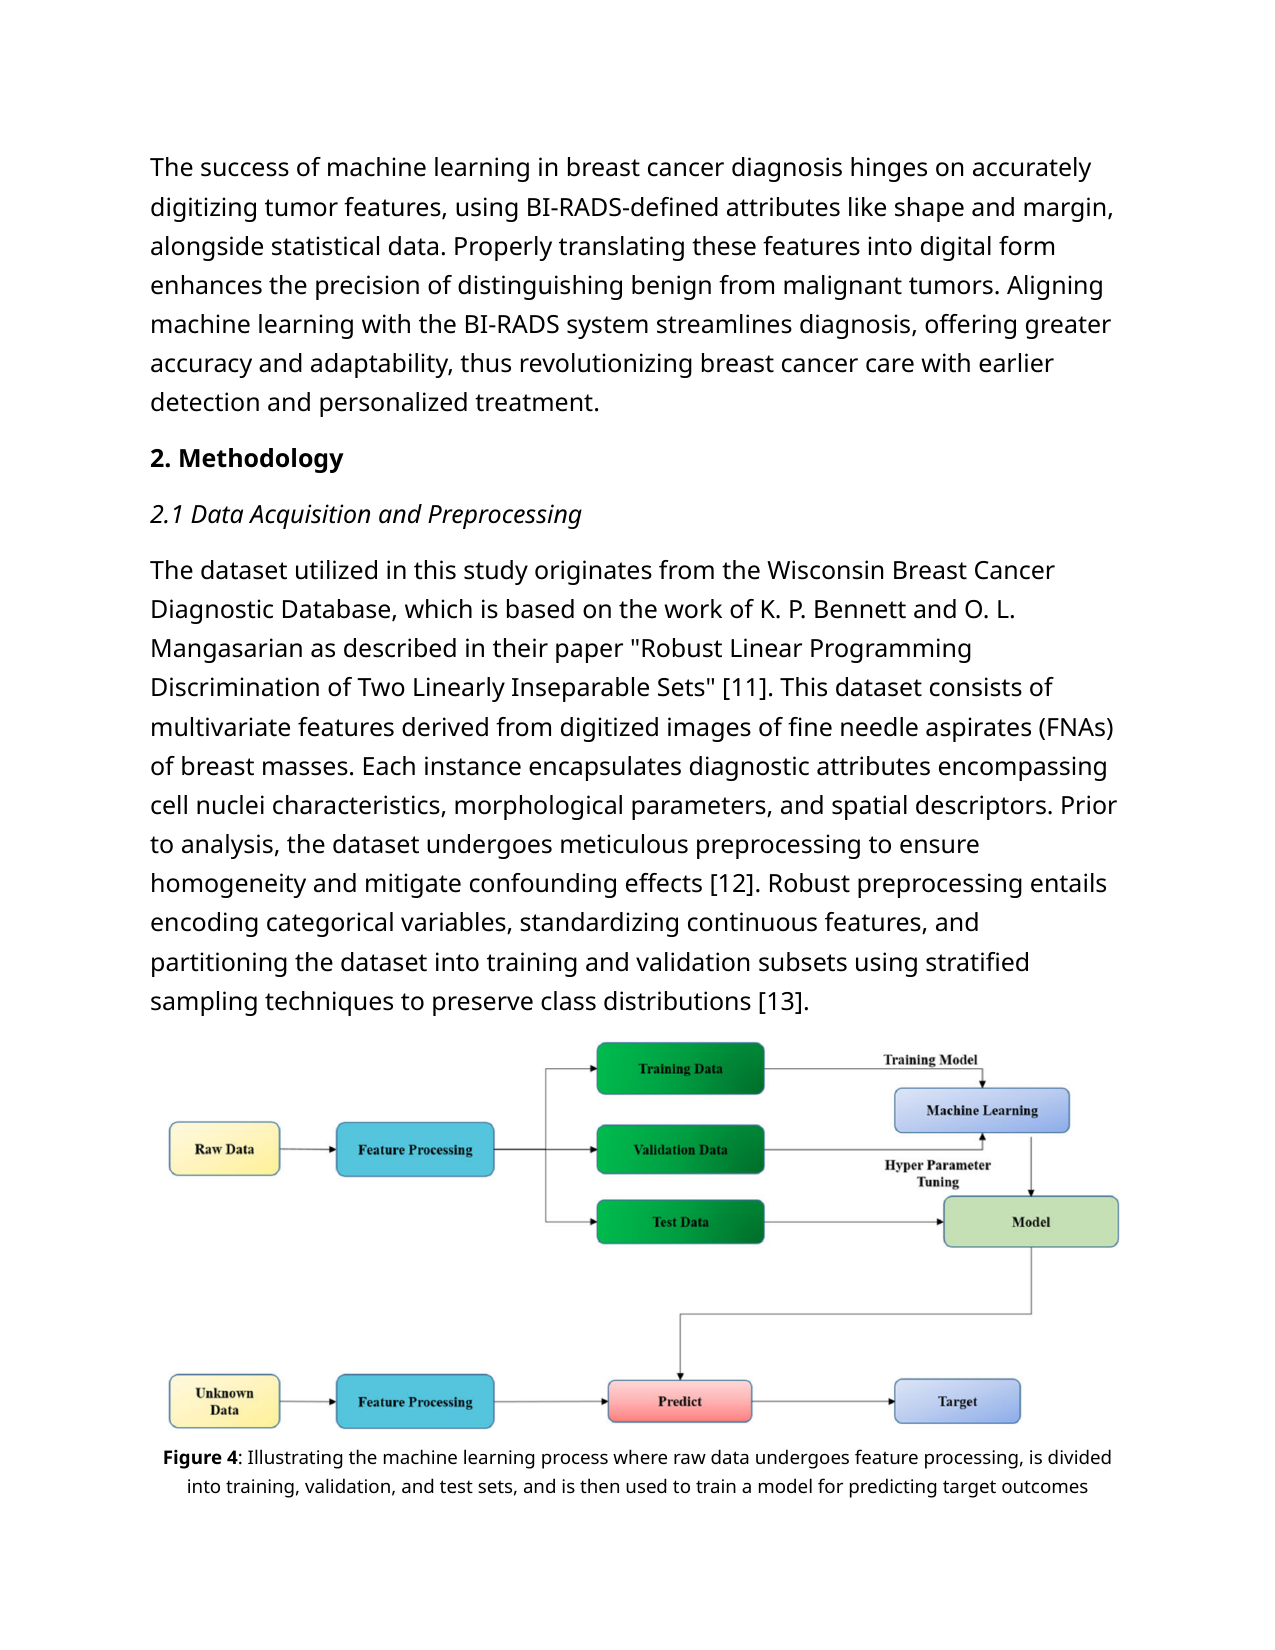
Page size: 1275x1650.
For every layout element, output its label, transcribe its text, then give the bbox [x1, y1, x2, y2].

text The dataset utilized in this study originates from the Wisconsin Breast Cancer Diagnostic Database, which is based on the work of K. P. Bennett and O. L. Mangasarian as described in their paper "Robust Linear Programming Discrimination of Two Linearly Inseparable Sets" [11]. This dataset consists of multivariate features derived from digitized images of fine needle aspirates (FNAs) of breast masses. Each instance encapsulates diagnostic attributes encompassing cell nuclei characteristics, morphological parameters, and spatial descriptors. Prior to analysis, the dataset undergoes meticulous preprocessing to ensure homogeneity and mitigate confounding effects [12]. Robust preprocessing entails encoding categorical variables, standardizing continuous features, and partitioning the dataset into training and validation subsets using stratified sampling techniques to preserve class distributions [13]. [150, 552, 1125, 1017]
text 2. Methodology [150, 441, 1125, 475]
text Figure 4: Illustrating the machine learning process where raw data undergoes feature processing, is divided into training, validation, and test sets, and is then used to train a model for predicting target outcomes [150, 1441, 1125, 1499]
picture [150, 1039, 1125, 1441]
text 2.1 Data Acquisition and Preprocessing [150, 497, 1125, 531]
text The success of machine learning in breast cancer diagnosis hinges on accurately digitizing tumor features, using BI-RADS-defined attributes like shape and margin, alongside statistical data. Properly translating these features into digital form enhances the precision of distinguishing benign from malignant tumors. Aligning machine learning with the BI-RADS system streamlines diagnosis, offering greater accuracy and adaptability, thus revolutionizing breast cancer care with earlier detection and personalized treatment. [150, 150, 1125, 419]
